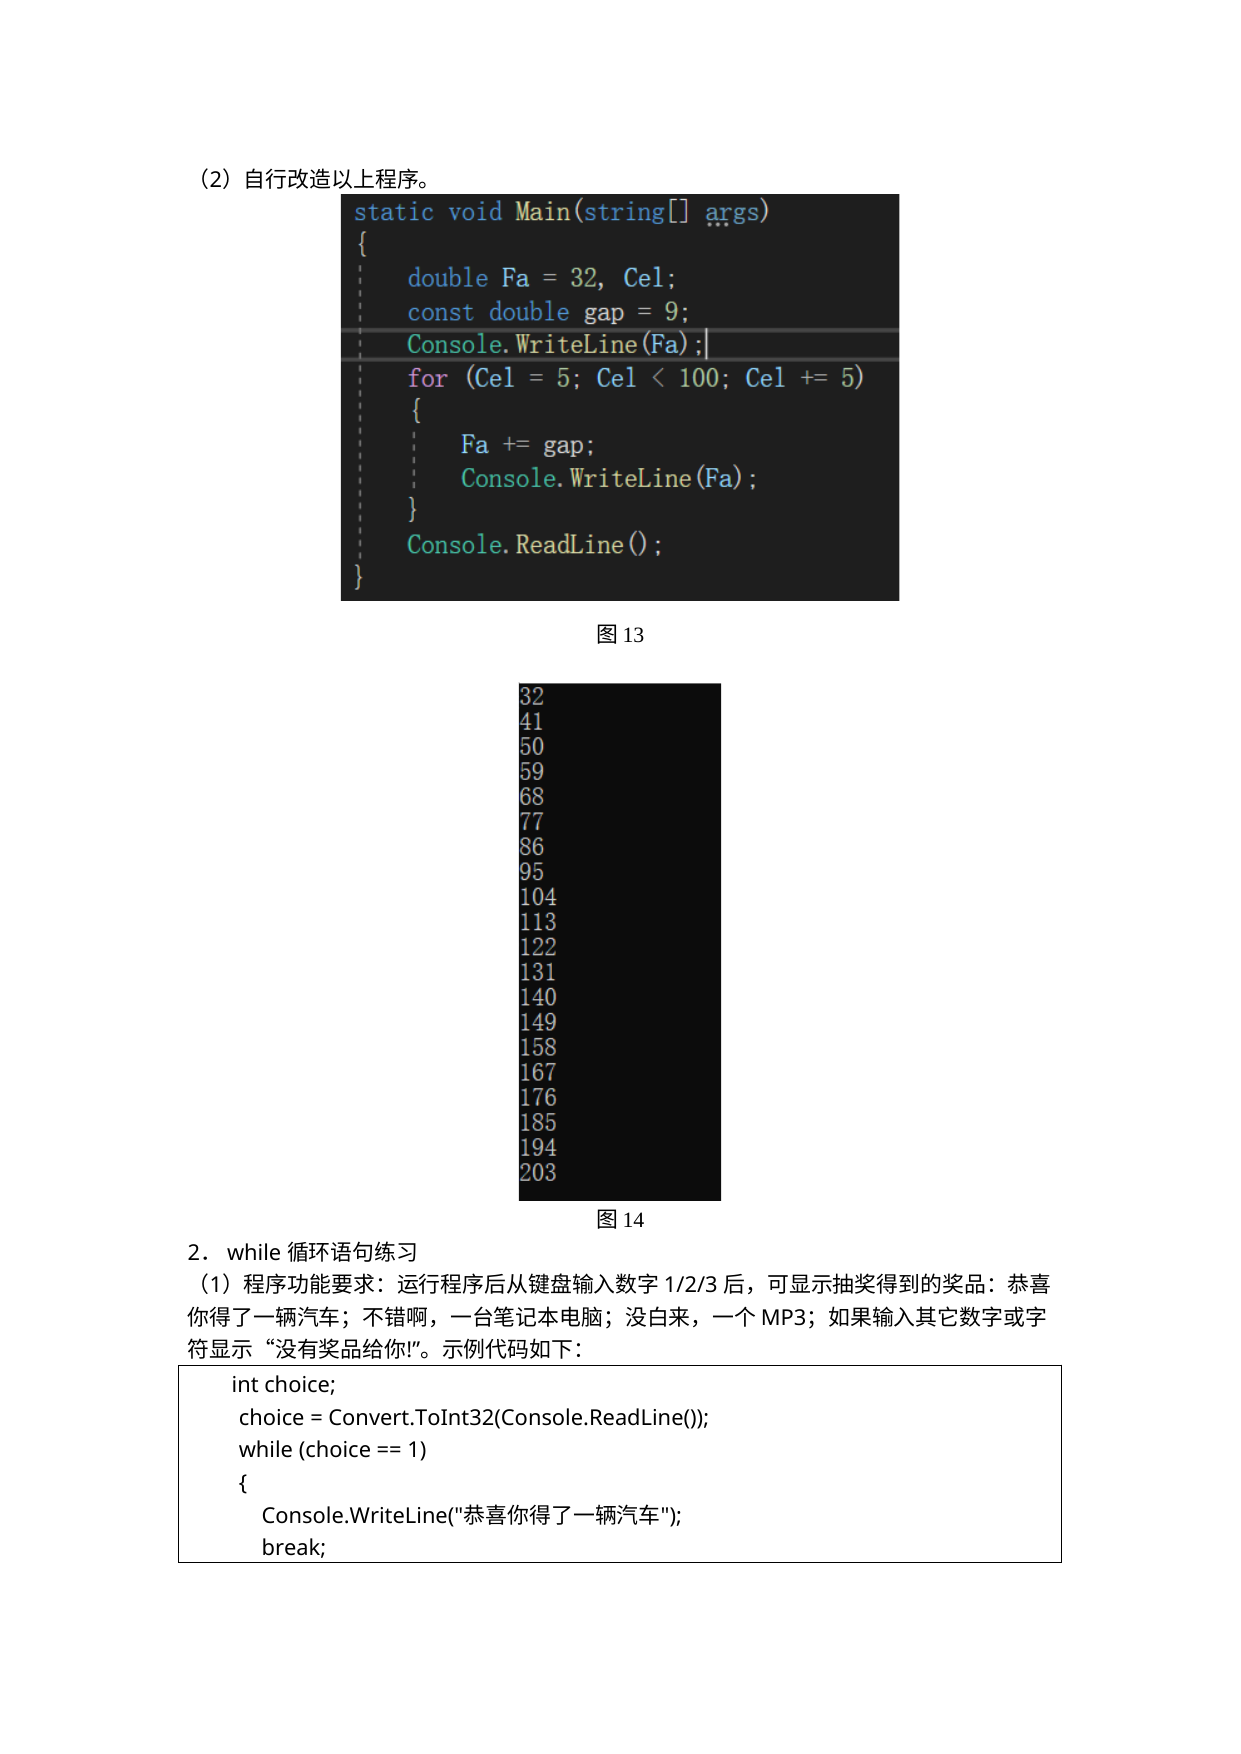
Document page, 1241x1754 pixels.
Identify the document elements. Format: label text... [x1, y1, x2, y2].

text { [187, 1465, 1053, 1498]
picture [518, 682, 722, 1201]
list 图14 [187, 1202, 1053, 1234]
list （2）自行改造以上程序。 [187, 162, 1053, 194]
text break; [187, 1530, 1053, 1562]
list 图13 [187, 617, 1053, 649]
text int choice; [179, 1366, 1061, 1400]
text Console.WriteLine("恭喜你得了一辆汽车"); [187, 1498, 1053, 1530]
text choice = Convert.ToInt32(Console.ReadLine()); [187, 1400, 1053, 1433]
text （1）程序功能要求：运行程序后从键盘输入数字1/2/3 后，可显示抽奖得到的奖品：恭喜你得了一辆汽车；不错啊，一台笔记本电脑；没白来，一个MP3；如果输入其它数字或字符显示“没有奖品给你!”。示例代码如下： [187, 1267, 1053, 1364]
text while (choice == 1) [187, 1433, 1053, 1465]
picture [340, 194, 900, 601]
text 2． while 循环语句练习 [187, 1234, 1053, 1267]
